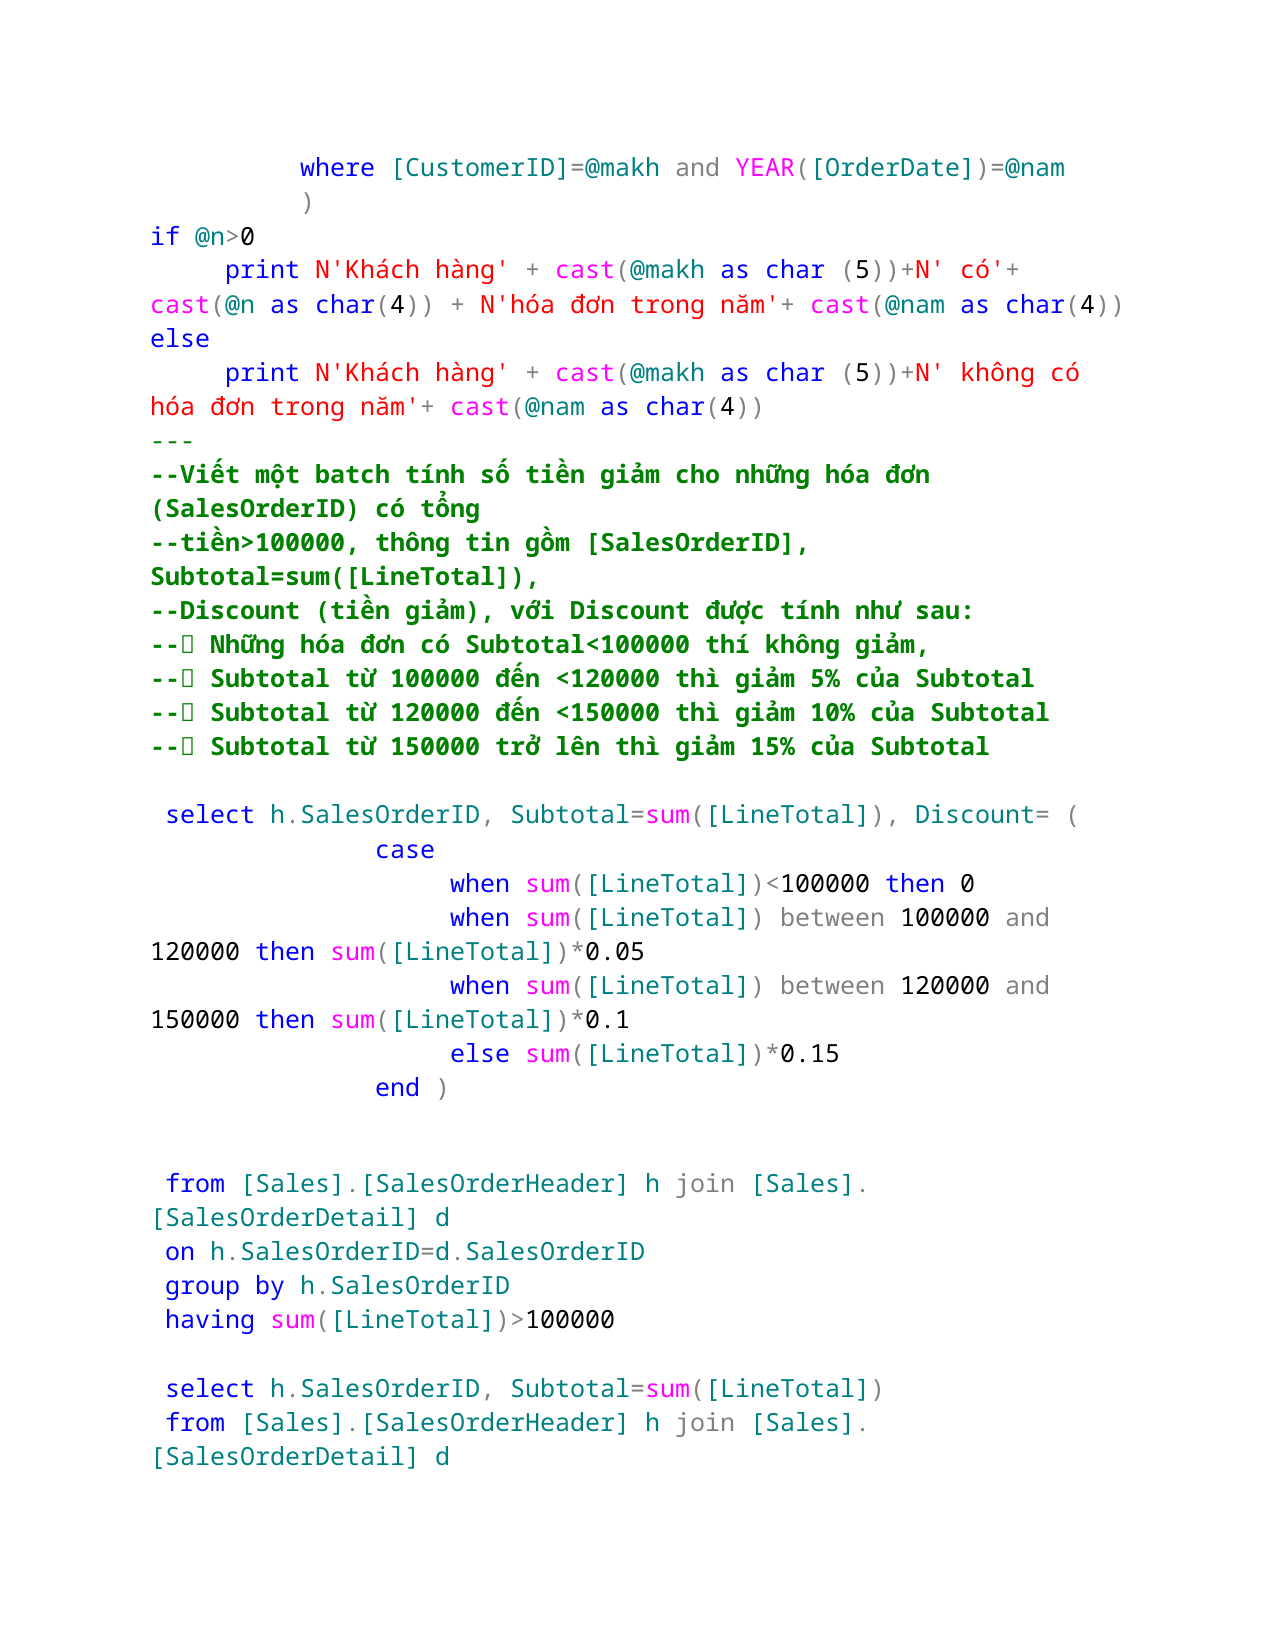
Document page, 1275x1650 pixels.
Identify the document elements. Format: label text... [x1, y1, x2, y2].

text else [150, 320, 1125, 354]
text ) [150, 184, 1125, 218]
text case [150, 831, 1125, 865]
text when sum([LineTotal]) between 120000 and 150000 then sum([LineTotal])*0.1 [150, 967, 1125, 1036]
text select h.SalesOrderID, Subtotal=sum([LineTotal]), Discount= ( [150, 797, 1125, 831]
text print N'Khách hàng' + cast(@makh as char (5))+N' không có hóa đơn trong năm'+ cast(@nam as char(4)) [150, 354, 1125, 422]
text from [Sales].[SalesOrderHeader] h join [Sales].[SalesOrderDetail] d [150, 1166, 1125, 1234]
text when sum([LineTotal]) between 100000 and 120000 then sum([LineTotal])*0.05 [150, 899, 1125, 967]
text --Viết một batch tính số tiền giảm cho những hóa đơn (SalesOrderID) có tổng [150, 457, 1125, 525]
text -- Subtotal từ 150000 trở lên thì giảm 15% của Subtotal [150, 729, 1125, 763]
text end ) [150, 1070, 1125, 1104]
text on h.SalesOrderID=d.SalesOrderID [150, 1234, 1125, 1268]
text -- Những hóa đơn có Subtotal<100000 thí không giảm, [150, 627, 1125, 661]
text -- Subtotal từ 120000 đến <150000 thì giảm 10% của Subtotal [150, 695, 1125, 729]
text -- Subtotal từ 100000 đến <120000 thì giảm 5% của Subtotal [150, 661, 1125, 695]
text if @n>0 [150, 218, 1125, 252]
text when sum([LineTotal])<100000 then 0 [150, 865, 1125, 899]
text group by h.SalesOrderID [150, 1268, 1125, 1302]
text --tiền>100000, thông tin gồm [SalesOrderID], Subtotal=sum([LineTotal]), [150, 525, 1125, 593]
text --- [150, 422, 1125, 457]
text where [CustomerID]=@makh and YEAR([OrderDate])=@nam [150, 150, 1125, 184]
text having sum([LineTotal])>100000 [150, 1302, 1125, 1336]
text print N'Khách hàng' + cast(@makh as char (5))+N' có'+ cast(@n as char(4)) + N'hóa đơn trong năm'+ cast(@nam as char(4)) [150, 252, 1125, 320]
text select h.SalesOrderID, Subtotal=sum([LineTotal]) [150, 1370, 1125, 1404]
text --Discount (tiền giảm), với Discount được tính như sau: [150, 593, 1125, 627]
text else sum([LineTotal])*0.15 [150, 1036, 1125, 1070]
text from [Sales].[SalesOrderHeader] h join [Sales].[SalesOrderDetail] d [150, 1404, 1125, 1472]
